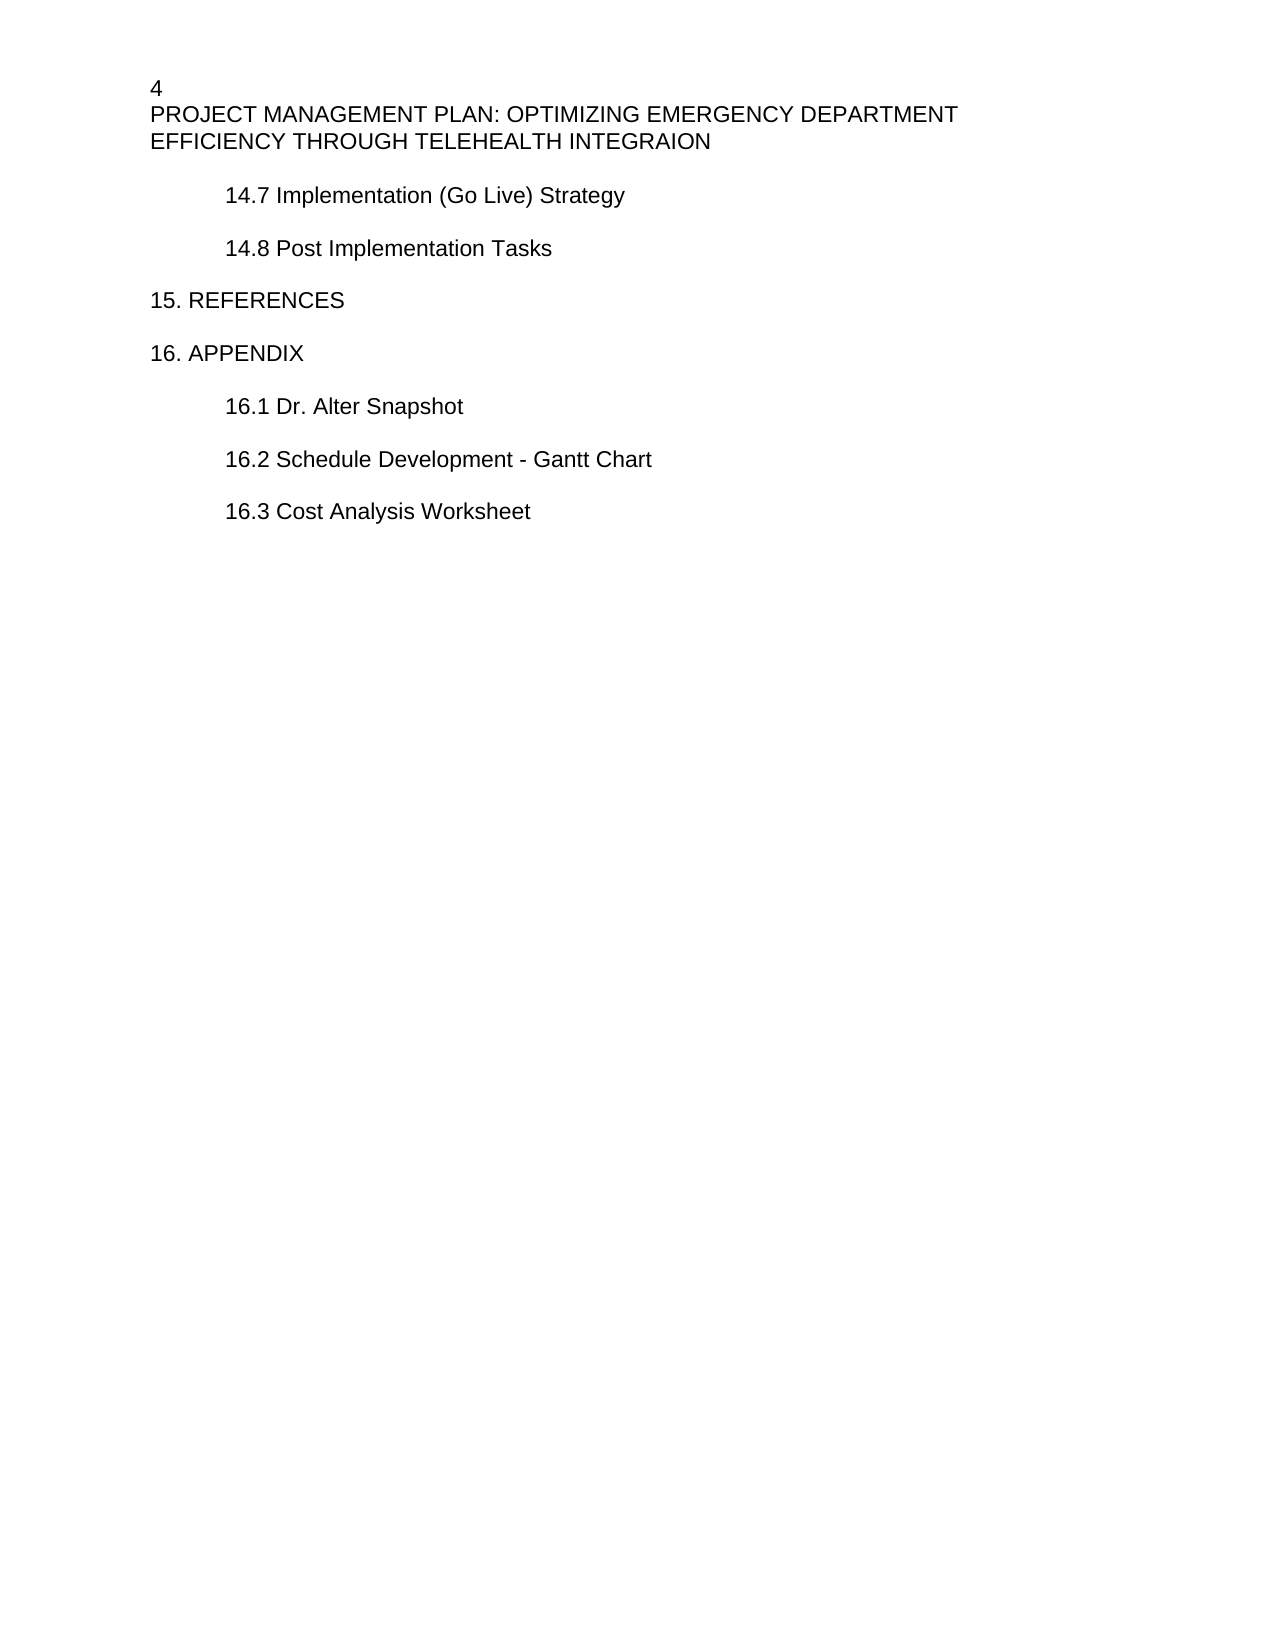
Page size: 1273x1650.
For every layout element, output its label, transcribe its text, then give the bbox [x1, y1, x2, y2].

text 14.7 Implementation (Go Live) Strategy [150, 182, 1123, 208]
text 14.8 Post Implementation Tasks 15. REFERENCES 16. APPENDIX [150, 235, 1123, 367]
text 16.1 Dr. Alter Snapshot 16.2 Schedule Development - Gantt Chart 16.3 Cost Analysis Worksheet [225, 393, 1123, 525]
